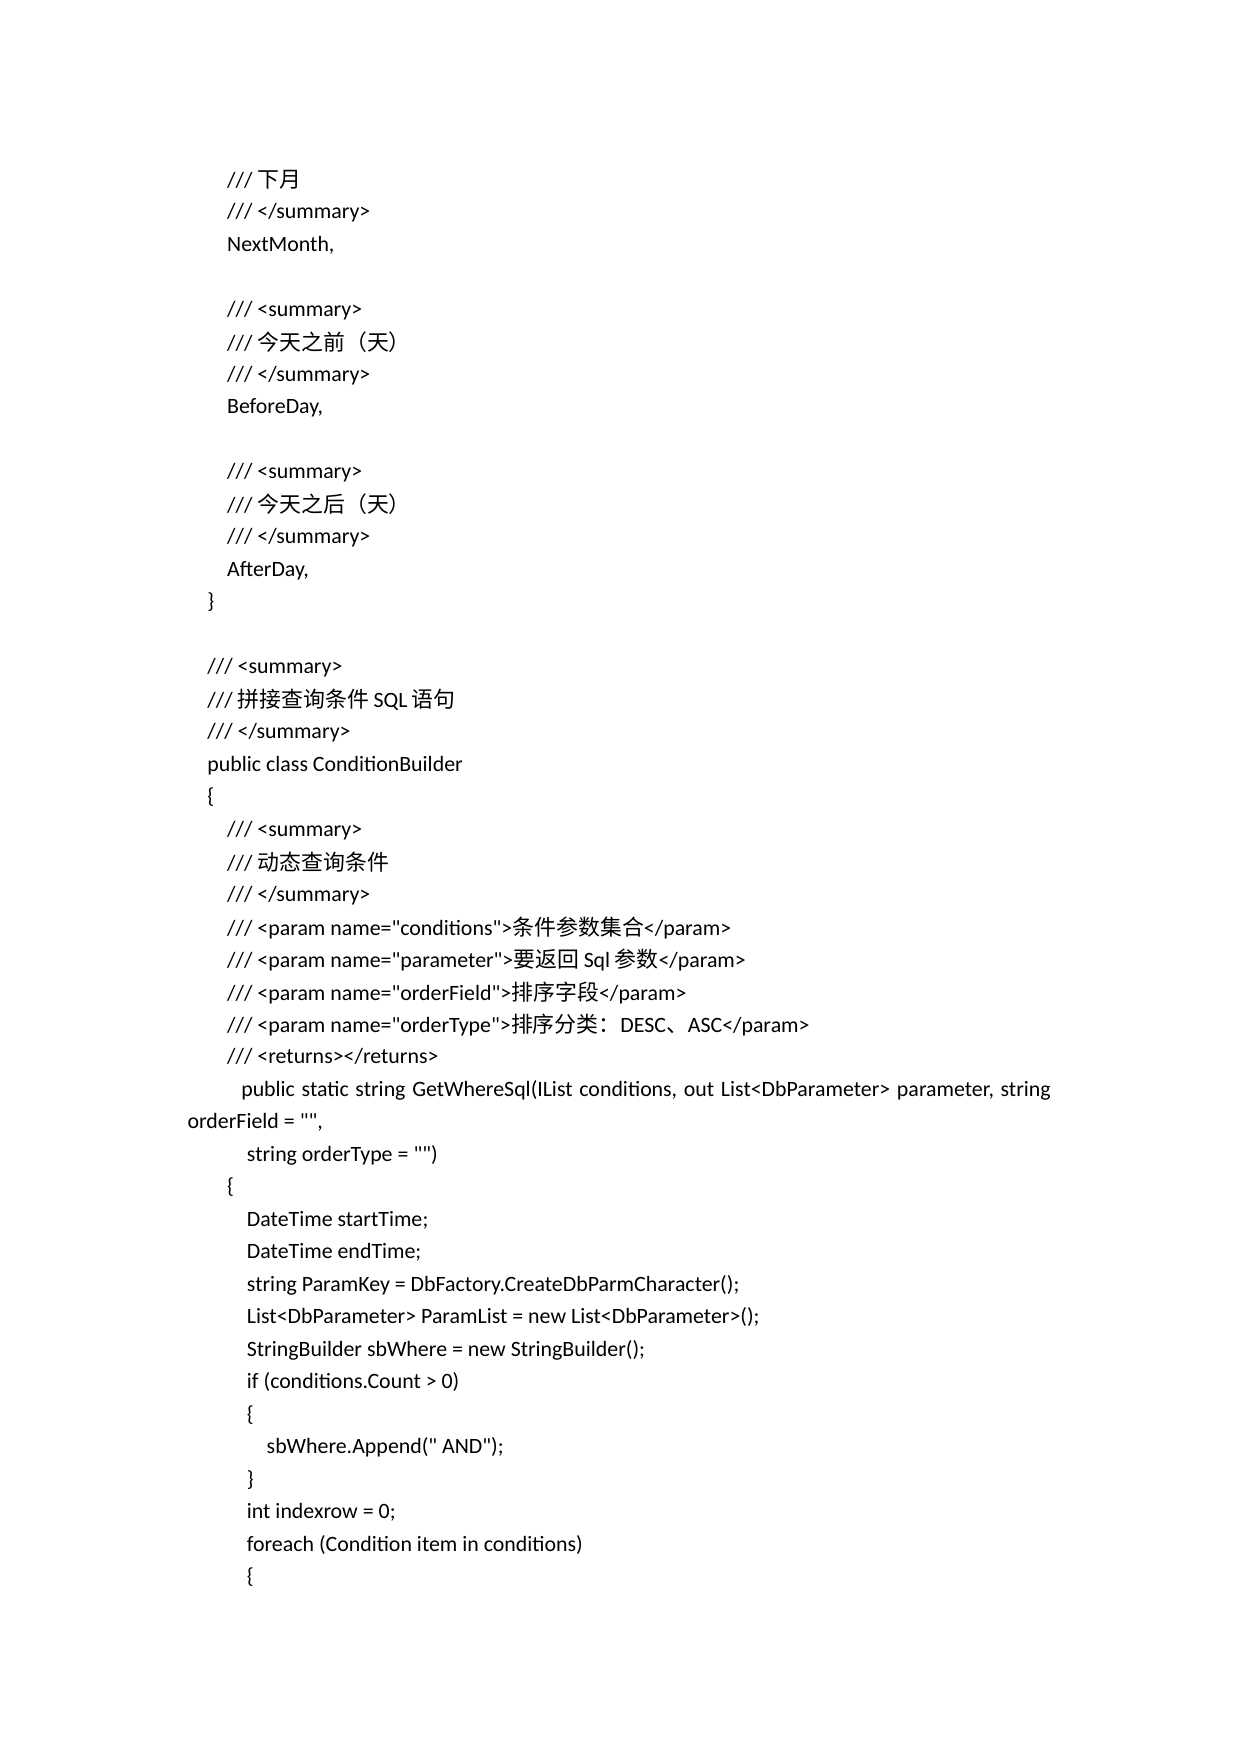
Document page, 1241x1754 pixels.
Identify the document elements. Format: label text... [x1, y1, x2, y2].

text { [187, 1397, 1053, 1429]
text /// <param name="parameter">要返回Sql参数</param> [187, 942, 1053, 974]
text AfterDay, [187, 552, 1053, 584]
text /// <summary> [187, 454, 1053, 487]
text /// </summary> [187, 357, 1053, 389]
text StringBuilder sbWhere = new StringBuilder(); [187, 1332, 1053, 1364]
text { [187, 1169, 1053, 1202]
text foreach (Condition item in conditions) [187, 1527, 1053, 1559]
text /// 拼接查询条件SQL语句 [187, 682, 1053, 714]
text /// 今天之前（天） [187, 324, 1053, 357]
text /// <returns></returns> [187, 1039, 1053, 1072]
text List<DbParameter> ParamList = new List<DbParameter>(); [187, 1299, 1053, 1332]
text if (conditions.Count > 0) [187, 1364, 1053, 1397]
text } [187, 1462, 1053, 1494]
text int indexrow = 0; [187, 1494, 1053, 1527]
text /// <summary> [187, 649, 1053, 682]
text DateTime endTime; [187, 1234, 1053, 1267]
text BeforeDay, [187, 389, 1053, 422]
text /// </summary> [187, 194, 1053, 227]
text /// <param name="conditions">条件参数集合</param> [187, 909, 1053, 942]
text /// <summary> [187, 812, 1053, 844]
text sbWhere.Append(" AND"); [187, 1429, 1053, 1462]
text string ParamKey = DbFactory.CreateDbParmCharacter(); [187, 1267, 1053, 1299]
text /// </summary> [187, 714, 1053, 747]
text /// </summary> [187, 877, 1053, 909]
text { [187, 779, 1053, 812]
text /// <param name="orderField">排序字段</param> [187, 974, 1053, 1007]
text /// 动态查询条件 [187, 844, 1053, 877]
text public static string GetWhereSql(IList conditions, out List<DbParameter> parameter, string orderField = "", [187, 1072, 1053, 1137]
text { [187, 1559, 1053, 1592]
text string orderType = "") [187, 1137, 1053, 1169]
text /// <summary> [187, 292, 1053, 324]
text /// 今天之后（天） [187, 487, 1053, 519]
text public class ConditionBuilder [187, 747, 1053, 779]
text } [187, 584, 1053, 617]
text DateTime startTime; [187, 1202, 1053, 1234]
text /// </summary> [187, 519, 1053, 552]
text NextMonth, [187, 227, 1053, 259]
text /// 下月 [187, 162, 1053, 194]
text /// <param name="orderType">排序分类：DESC、ASC</param> [187, 1007, 1053, 1039]
